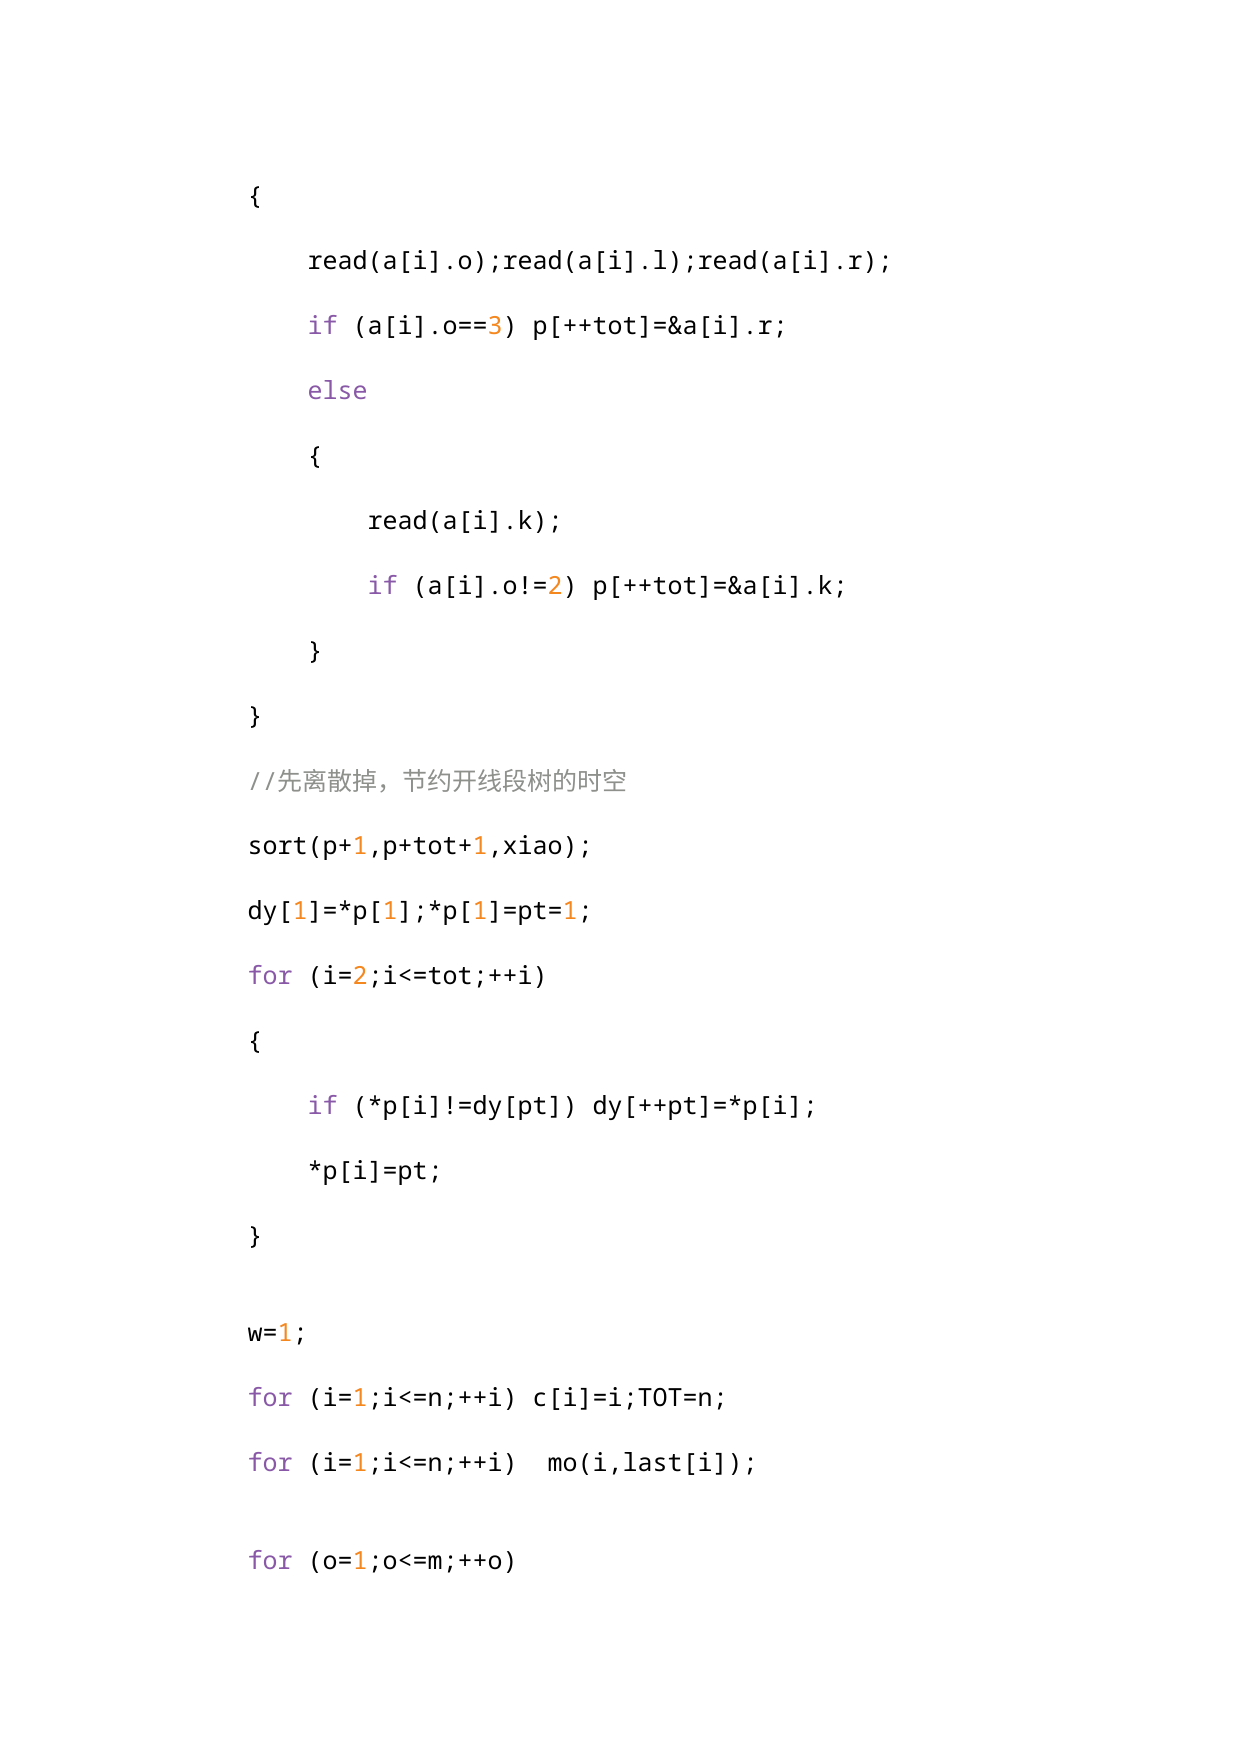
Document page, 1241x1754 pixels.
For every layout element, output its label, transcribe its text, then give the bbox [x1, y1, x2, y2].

text } [187, 617, 1053, 682]
text if (*p[i]!=dy[pt]) dy[++pt]=*p[i]; [187, 1072, 1053, 1137]
text read(a[i].o);read(a[i].l);read(a[i].r); [187, 227, 1053, 292]
text read(a[i].k); [187, 487, 1053, 552]
text { [187, 422, 1053, 487]
text } [187, 682, 1053, 747]
text } [187, 1202, 1053, 1267]
text { [187, 1007, 1053, 1072]
text for (i=1;i<=n;++i) c[i]=i;TOT=n; [187, 1364, 1053, 1429]
text for (o=1;o<=m;++o) [187, 1527, 1053, 1592]
text *p[i]=pt; [187, 1137, 1053, 1202]
text //先离散掉，节约开线段树的时空 [187, 747, 1053, 812]
text dy[1]=*p[1];*p[1]=pt=1; [187, 877, 1053, 942]
text for (i=2;i<=tot;++i) [187, 942, 1053, 1007]
text for (i=1;i<=n;++i) mo(i,last[i]); [187, 1429, 1053, 1494]
text sort(p+1,p+tot+1,xiao); [187, 812, 1053, 877]
text { [187, 162, 1053, 227]
text else [187, 357, 1053, 422]
text if (a[i].o!=2) p[++tot]=&a[i].k; [187, 552, 1053, 617]
text if (a[i].o==3) p[++tot]=&a[i].r; [187, 292, 1053, 357]
text w=1; [187, 1299, 1053, 1364]
